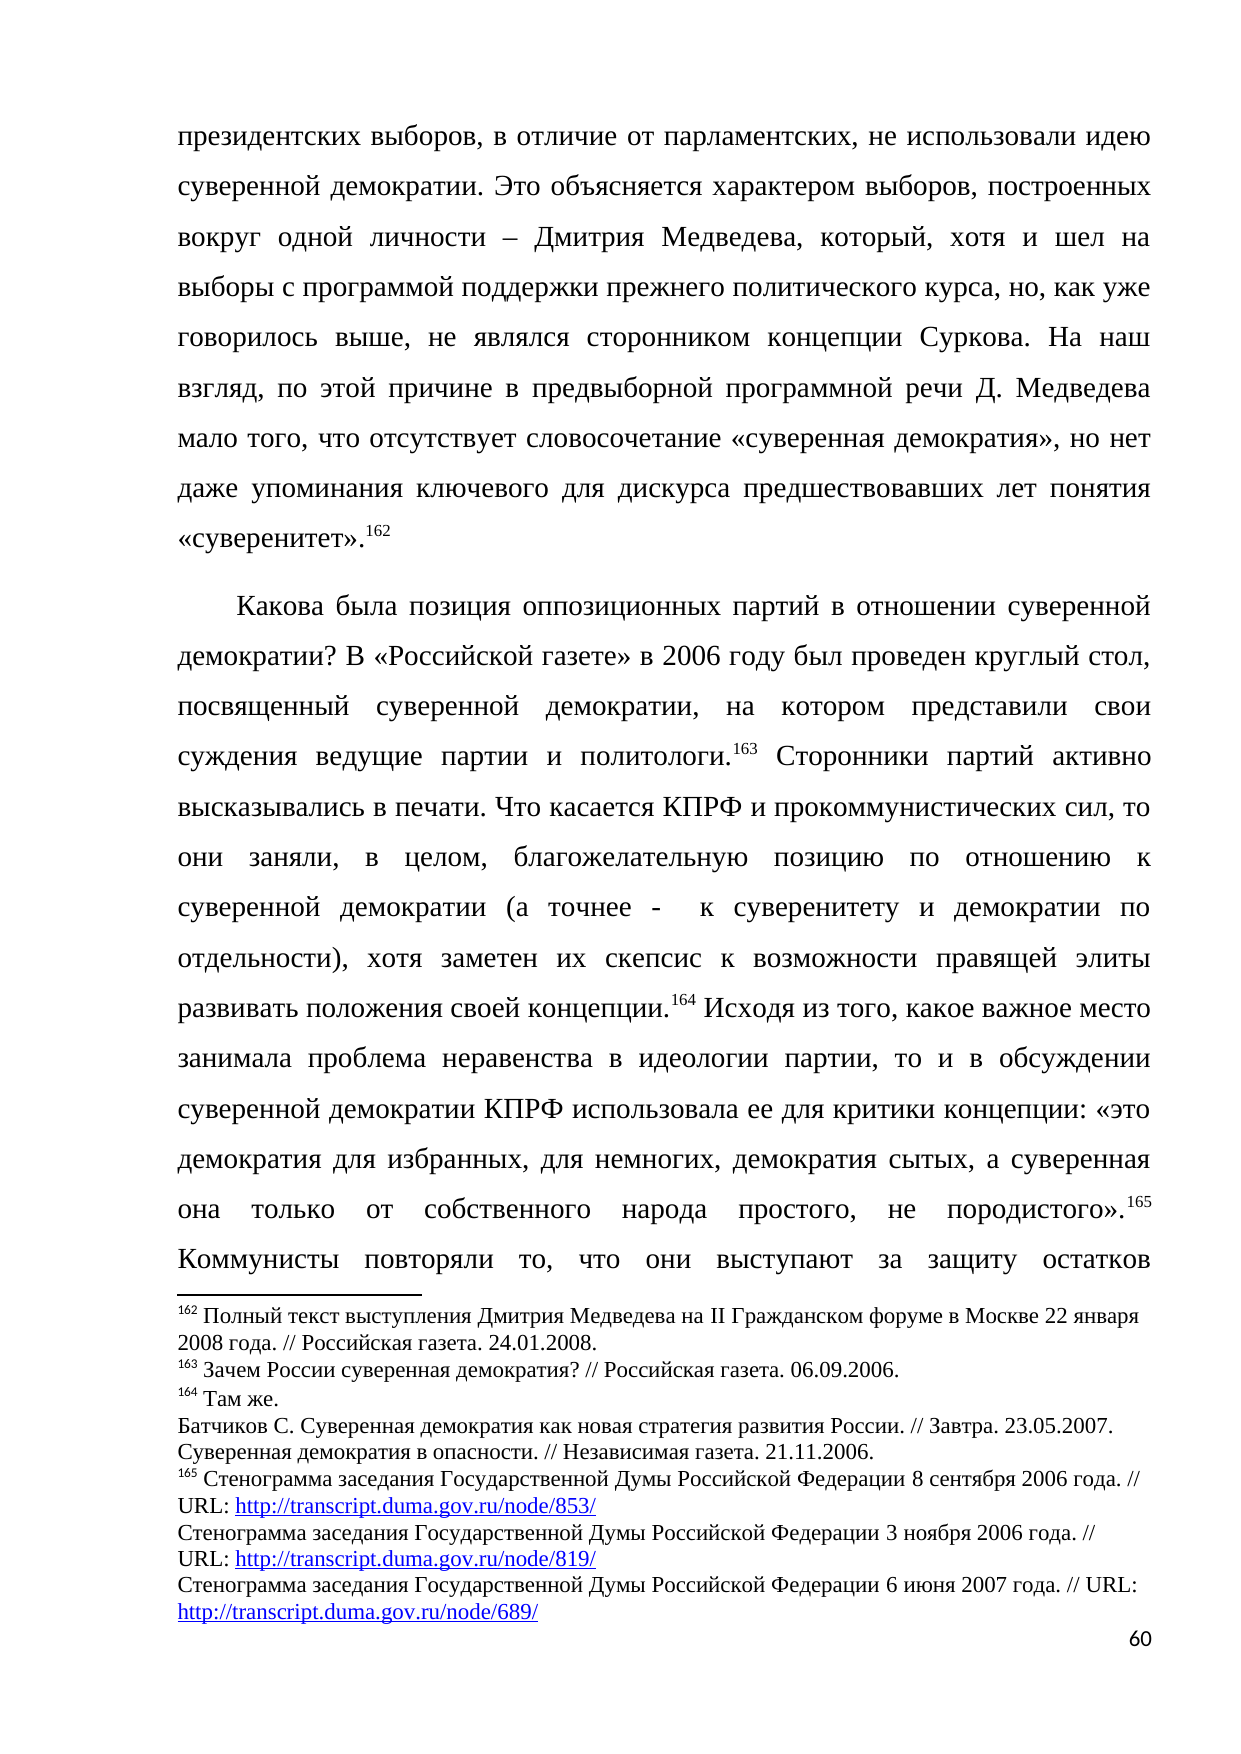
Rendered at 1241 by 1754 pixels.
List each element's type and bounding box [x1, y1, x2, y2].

text [177, 118, 1152, 554]
text [177, 588, 1152, 1275]
